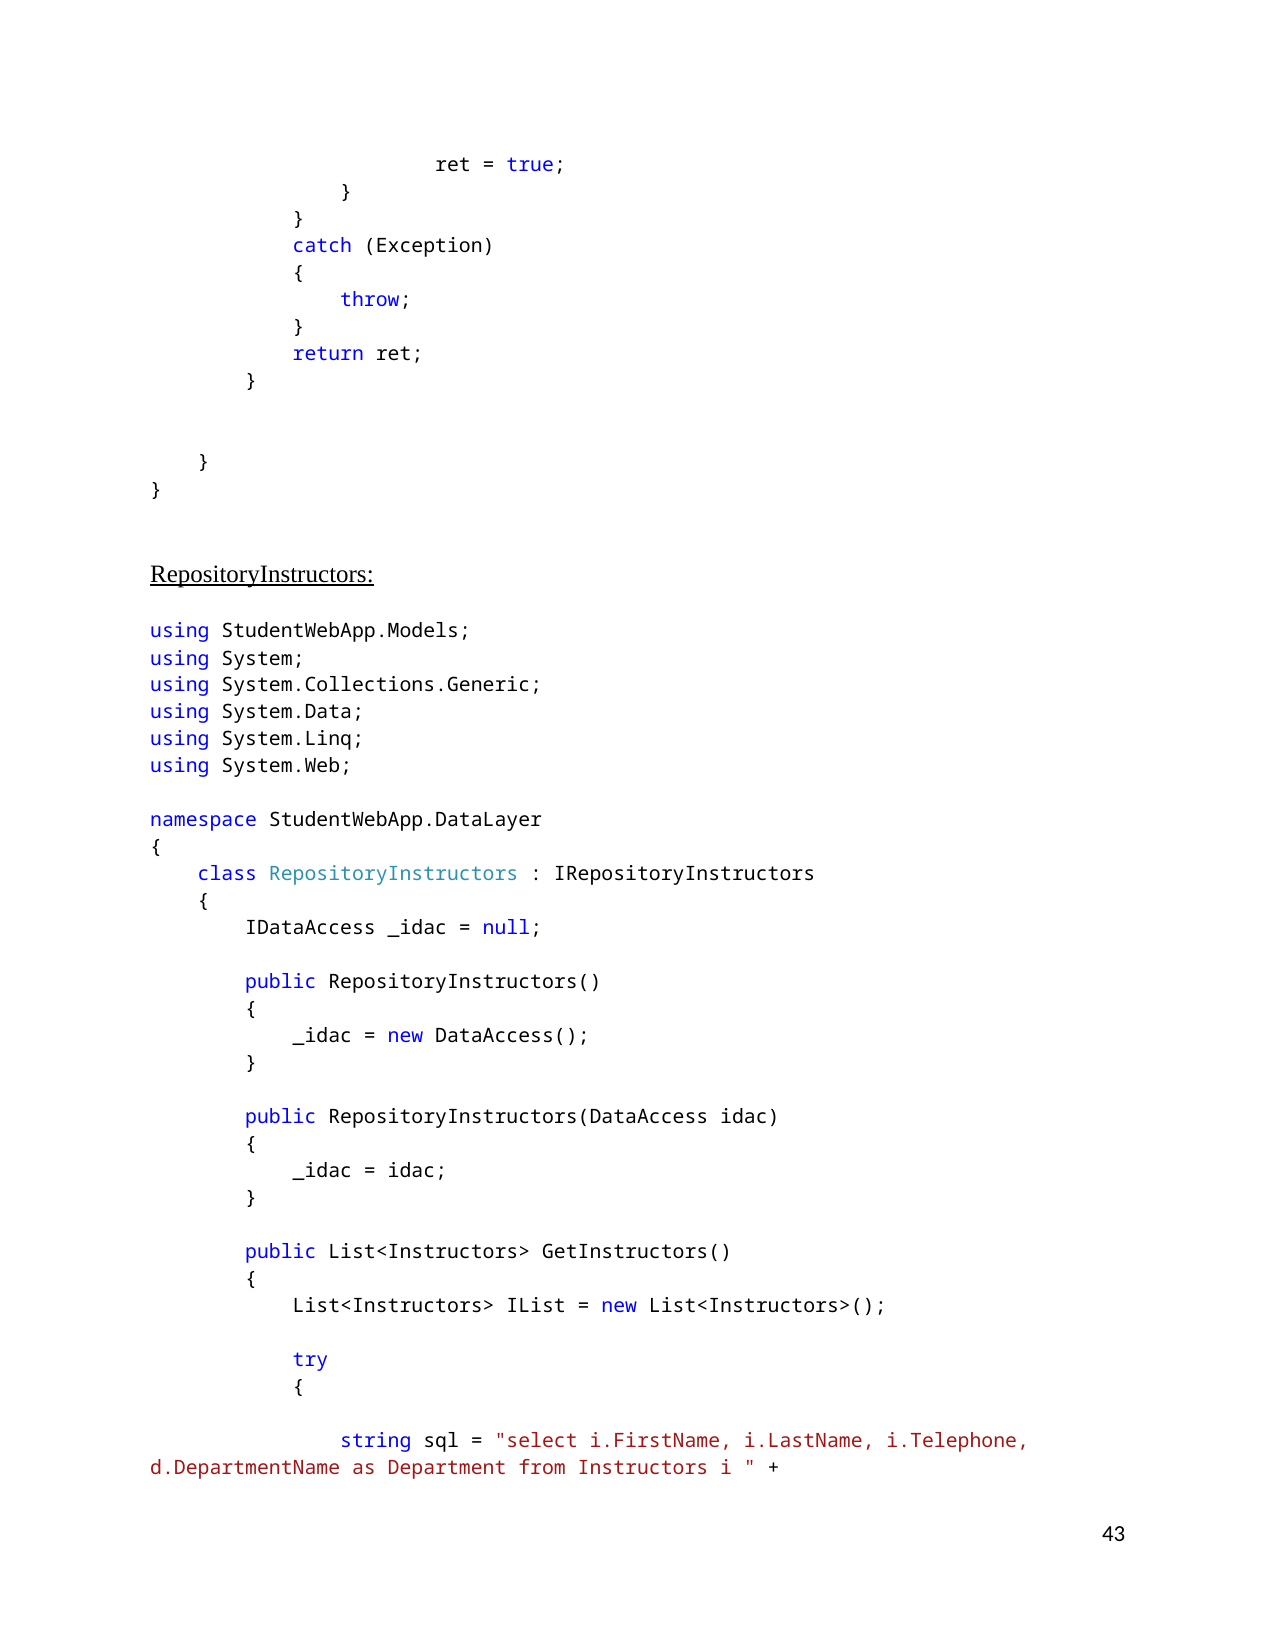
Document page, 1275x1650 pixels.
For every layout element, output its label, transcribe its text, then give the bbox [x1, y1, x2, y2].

text string sql = "select i.FirstName, i.LastName, i.Telephone, d.DepartmentName as Department from Instructors i " + [150, 1426, 1125, 1480]
text _idac = idac; [150, 1156, 1125, 1183]
text using System.Collections.Generic; [150, 671, 1125, 698]
text } [150, 204, 1125, 231]
text RepositoryInstructors: [150, 559, 1125, 588]
text } [150, 448, 1125, 475]
text throw; [150, 285, 1125, 312]
text using System.Web; [150, 752, 1125, 779]
text { [150, 1129, 1125, 1156]
text } [150, 177, 1125, 204]
text } [150, 312, 1125, 339]
text public RepositoryInstructors(DataAccess idac) [150, 1102, 1125, 1129]
text return ret; [150, 339, 1125, 366]
text try [150, 1345, 1125, 1372]
text catch (Exception) [150, 231, 1125, 258]
text List<Instructors> IList = new List<Instructors>(); [150, 1291, 1125, 1318]
text public RepositoryInstructors() [150, 967, 1125, 994]
text class RepositoryInstructors : IRepositoryInstructors [150, 859, 1125, 887]
text } [150, 475, 1125, 502]
text { [150, 887, 1125, 913]
text { [150, 833, 1125, 859]
text } [150, 1048, 1125, 1075]
text { [150, 994, 1125, 1021]
text } [150, 1183, 1125, 1210]
text { [150, 1264, 1125, 1291]
text using System.Linq; [150, 725, 1125, 752]
text public List<Instructors> GetInstructors() [150, 1237, 1125, 1264]
text { [150, 258, 1125, 285]
text { [150, 1372, 1125, 1399]
text } [150, 366, 1125, 393]
text IDataAccess _idac = null; [150, 913, 1125, 941]
text ret = true; [150, 150, 1125, 177]
text using StudentWebApp.Models; [150, 617, 1125, 644]
text _idac = new DataAccess(); [150, 1021, 1125, 1048]
text namespace StudentWebApp.DataLayer [150, 806, 1125, 833]
text using System.Data; [150, 698, 1125, 725]
text using System; [150, 644, 1125, 671]
